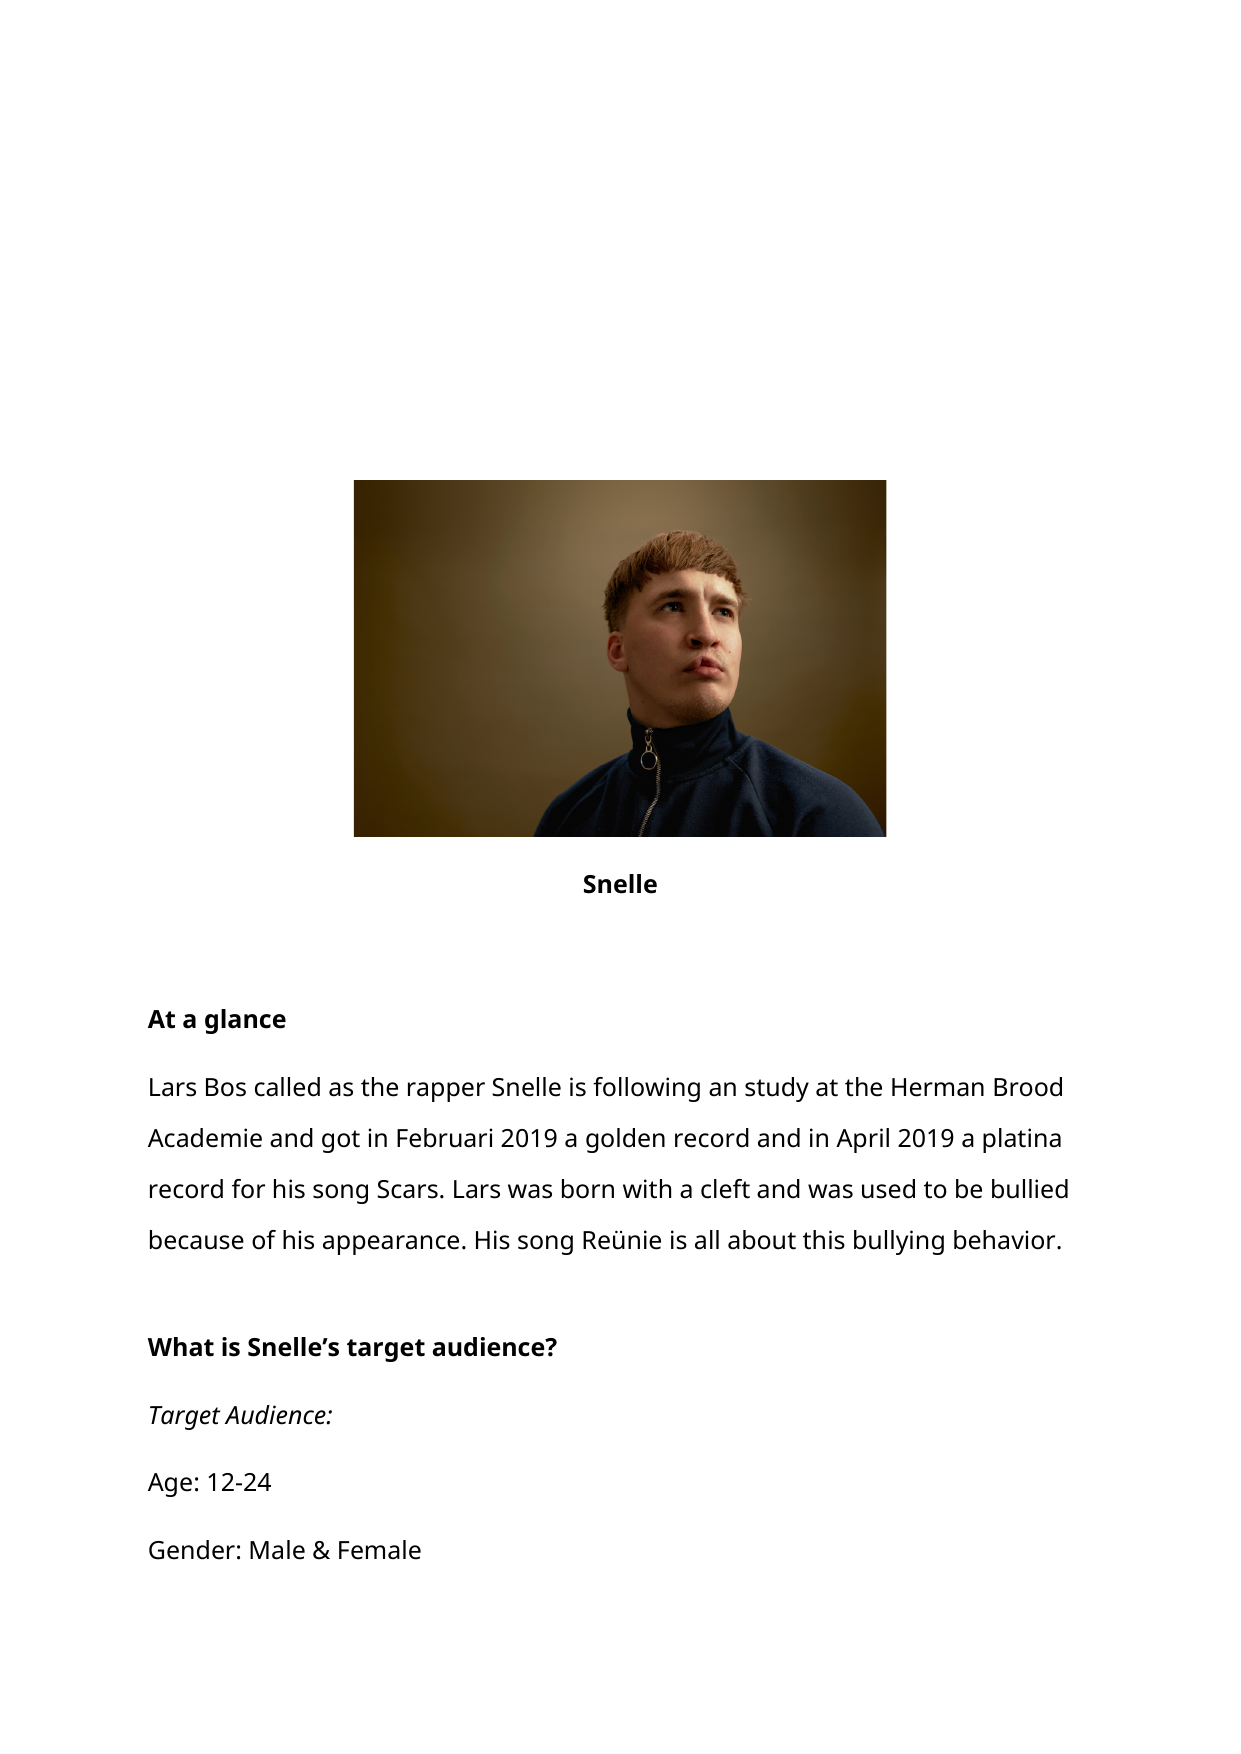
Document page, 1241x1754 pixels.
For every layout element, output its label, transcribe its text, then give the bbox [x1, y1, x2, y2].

text At a glance [148, 1002, 1093, 1036]
text Gender: Male & Female [148, 1533, 1093, 1567]
text Lars Bos called as the rapper Snelle is following an study at the Herman Brood Academie and got in Februari 2019 a golden record and in April 2019 a platina record for his song Scars. Lars was born with a cleft and was used to be bullied because of his appearance. His song Reünie is all about this bullying behavior. [148, 1070, 1093, 1299]
picture [353, 480, 887, 837]
text Snelle [148, 867, 1093, 901]
text Age: 12-24 [148, 1465, 1093, 1499]
text Target Audience: [148, 1397, 1093, 1431]
text What is Snelle’s target audience? [148, 1330, 1093, 1364]
